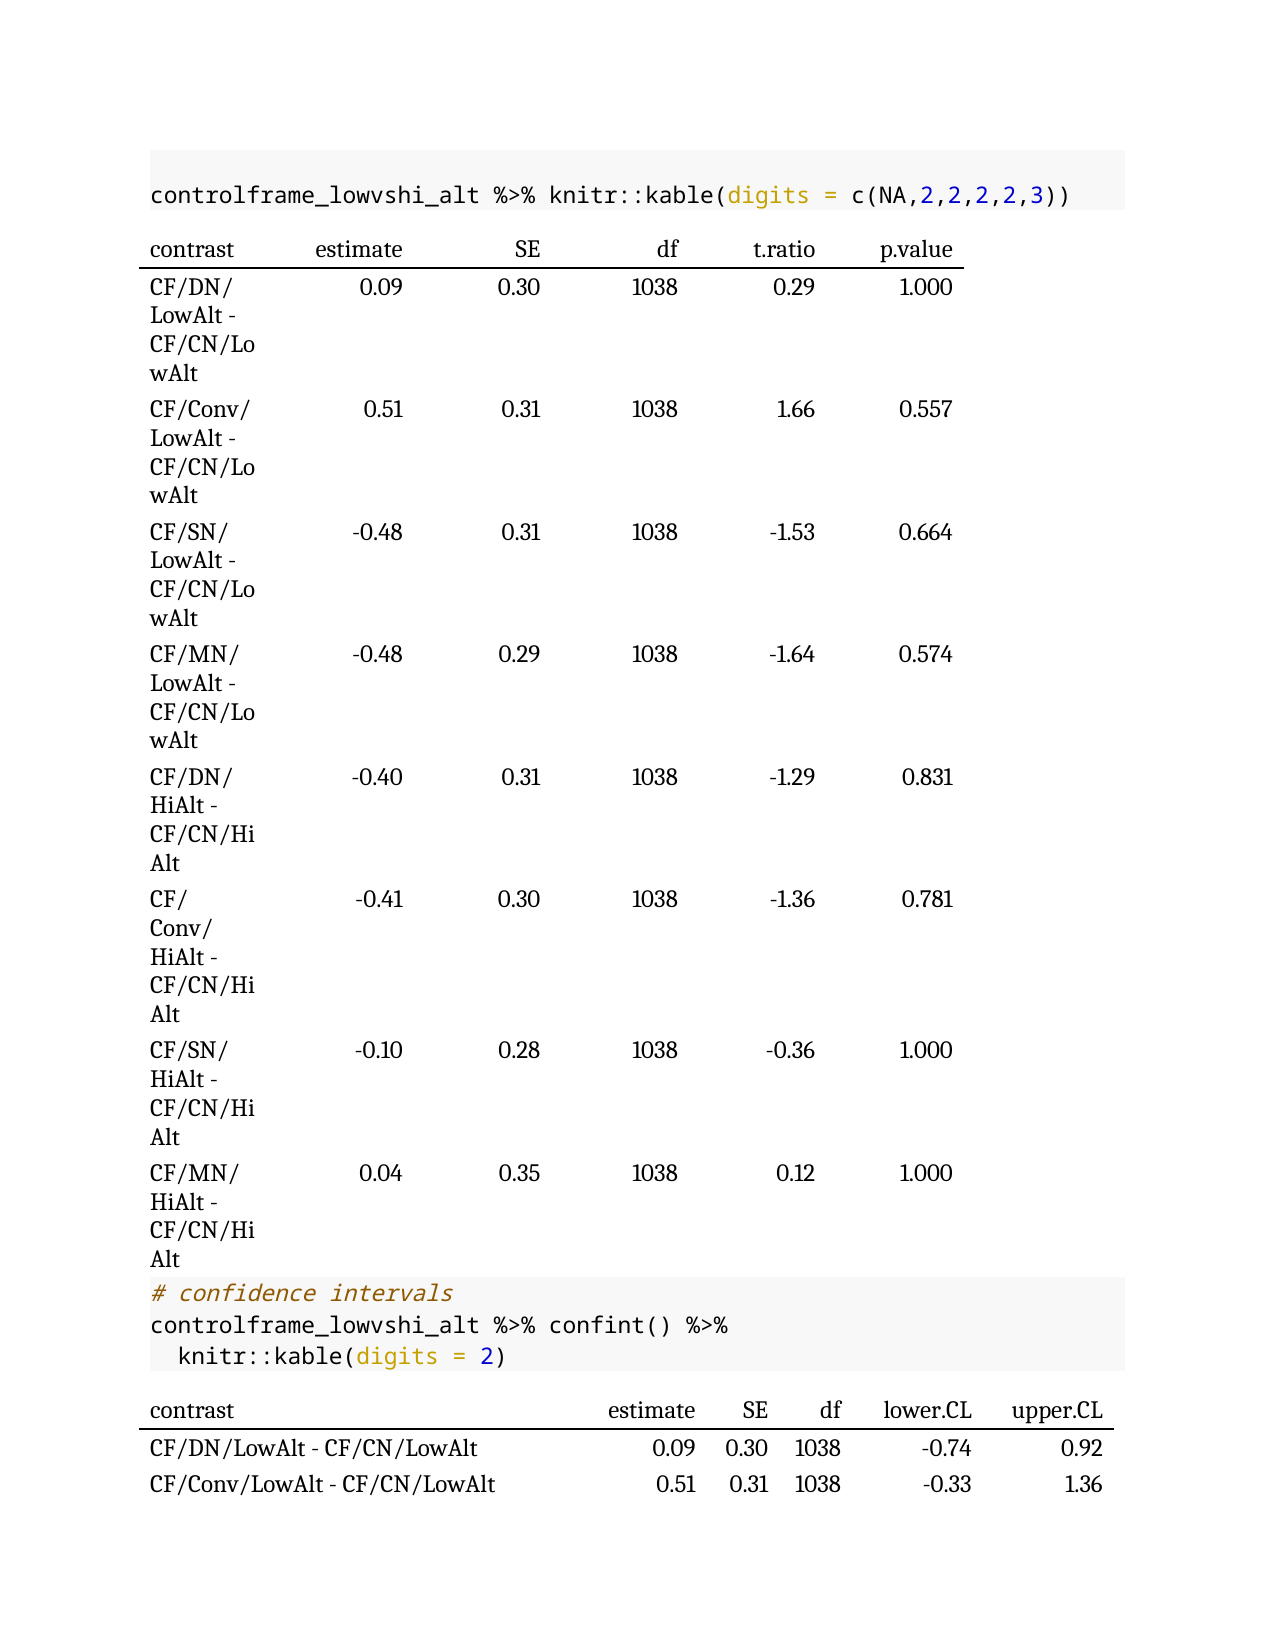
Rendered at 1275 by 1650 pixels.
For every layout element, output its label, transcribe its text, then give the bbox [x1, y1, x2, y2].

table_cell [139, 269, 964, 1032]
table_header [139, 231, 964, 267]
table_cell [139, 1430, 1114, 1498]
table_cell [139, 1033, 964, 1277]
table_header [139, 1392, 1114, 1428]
text # confidence intervals controlframe_lowvshi_alt %>% confint() %>% knitr::kable(digits = 2) [150, 1277, 1125, 1371]
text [150, 150, 1125, 210]
